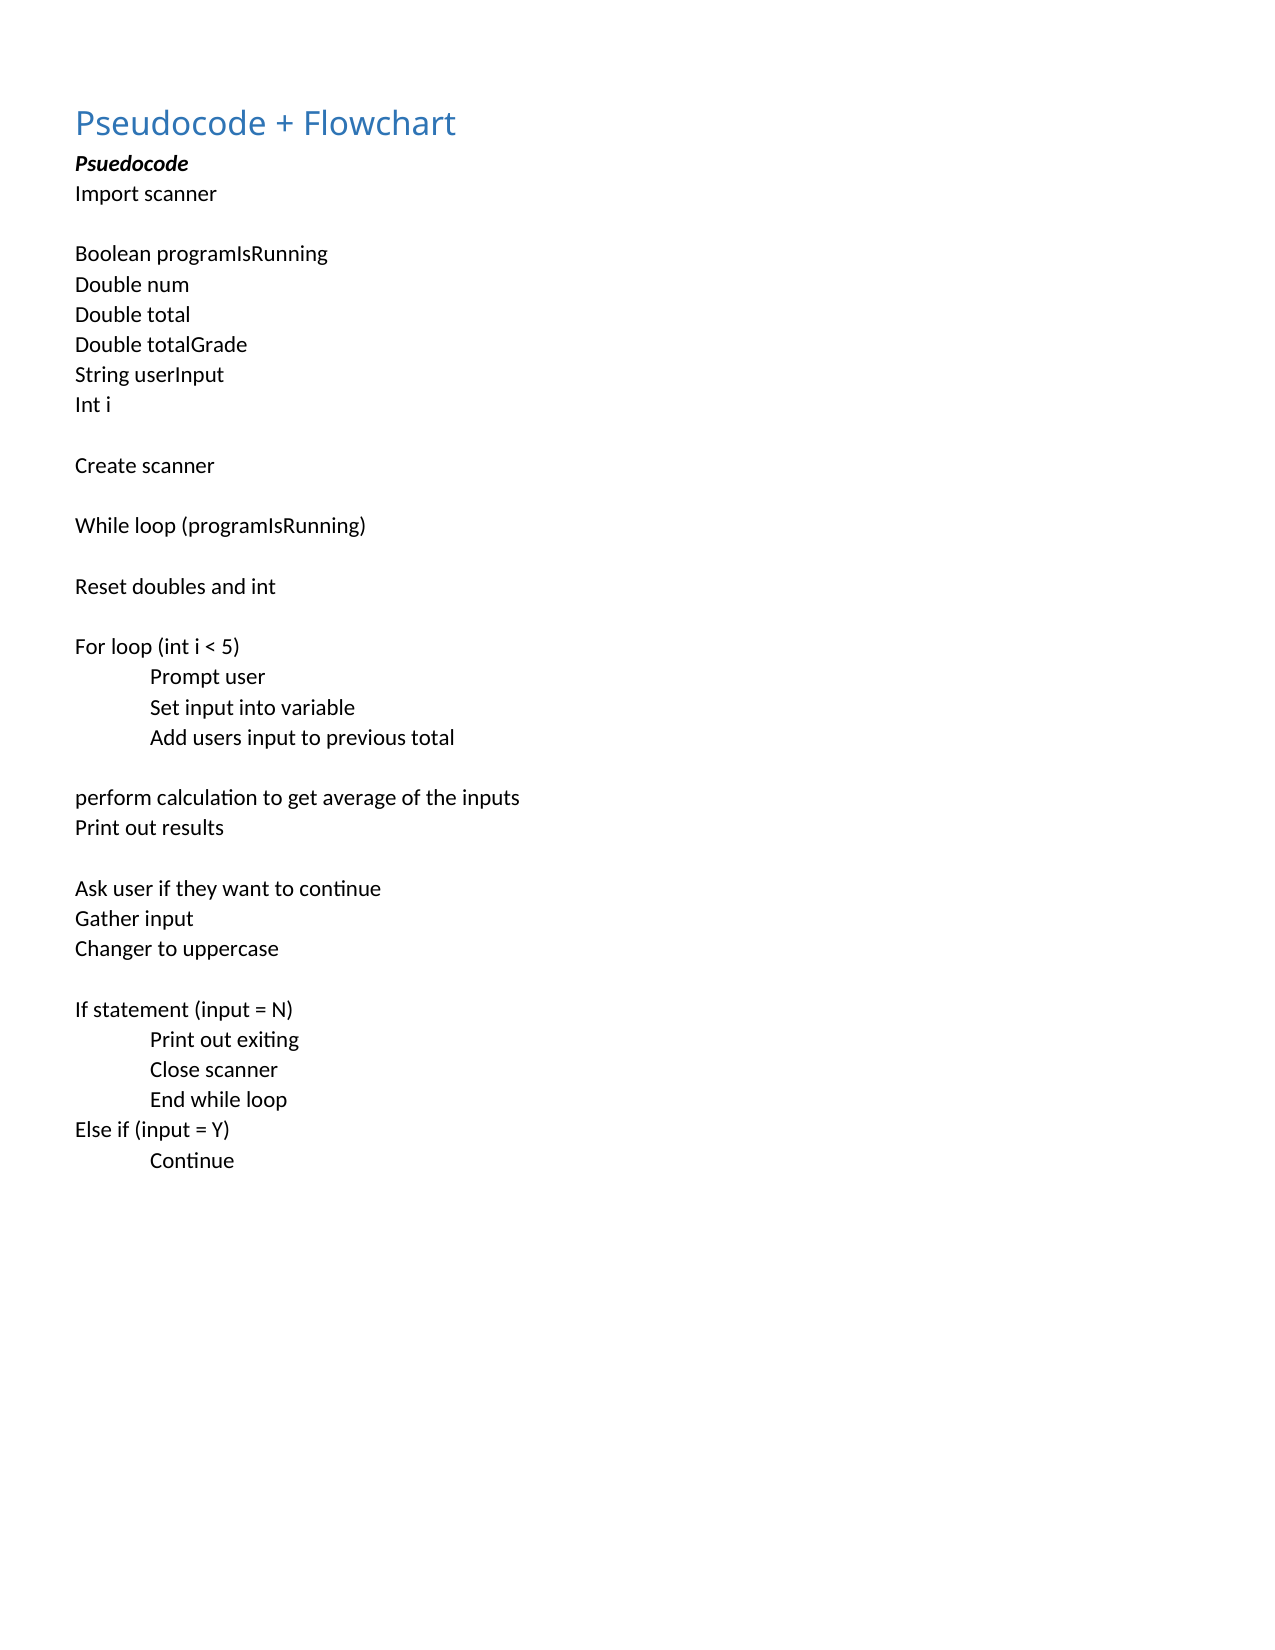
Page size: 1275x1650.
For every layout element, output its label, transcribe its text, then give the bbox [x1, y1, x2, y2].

text Psuedocode [75, 149, 1200, 177]
text Set input into variable [75, 693, 1200, 721]
text perform calculation to get average of the inputs [75, 783, 1200, 811]
text Else if (input = Y) [75, 1116, 1200, 1144]
text Continue [75, 1146, 1200, 1174]
text Double totalGrade [75, 330, 1200, 358]
text Print out exiting [75, 1025, 1200, 1053]
text Double total [75, 300, 1200, 328]
text End while loop [75, 1085, 1200, 1113]
text While loop (programIsRunning) [75, 511, 1200, 539]
text Import scanner [75, 179, 1200, 207]
text Ask user if they want to continue [75, 874, 1200, 902]
text Close scanner [75, 1055, 1200, 1083]
text Changer to uppercase [75, 934, 1200, 962]
text Prompt user [75, 662, 1200, 691]
text Create scanner [75, 451, 1200, 479]
text Double num [75, 270, 1200, 298]
text If statement (input = N) [75, 995, 1200, 1023]
text Boolean programIsRunning [75, 239, 1200, 268]
text Add users input to previous total [75, 723, 1200, 751]
text String userInput [75, 360, 1200, 388]
text For loop (int i < 5) [75, 632, 1200, 660]
text Print out results [75, 813, 1200, 842]
text Int i [75, 391, 1200, 419]
text Gather input [75, 904, 1200, 932]
text Reset doubles and int [75, 572, 1200, 600]
subtitle Pseudocode + Flowchart [75, 100, 1200, 145]
